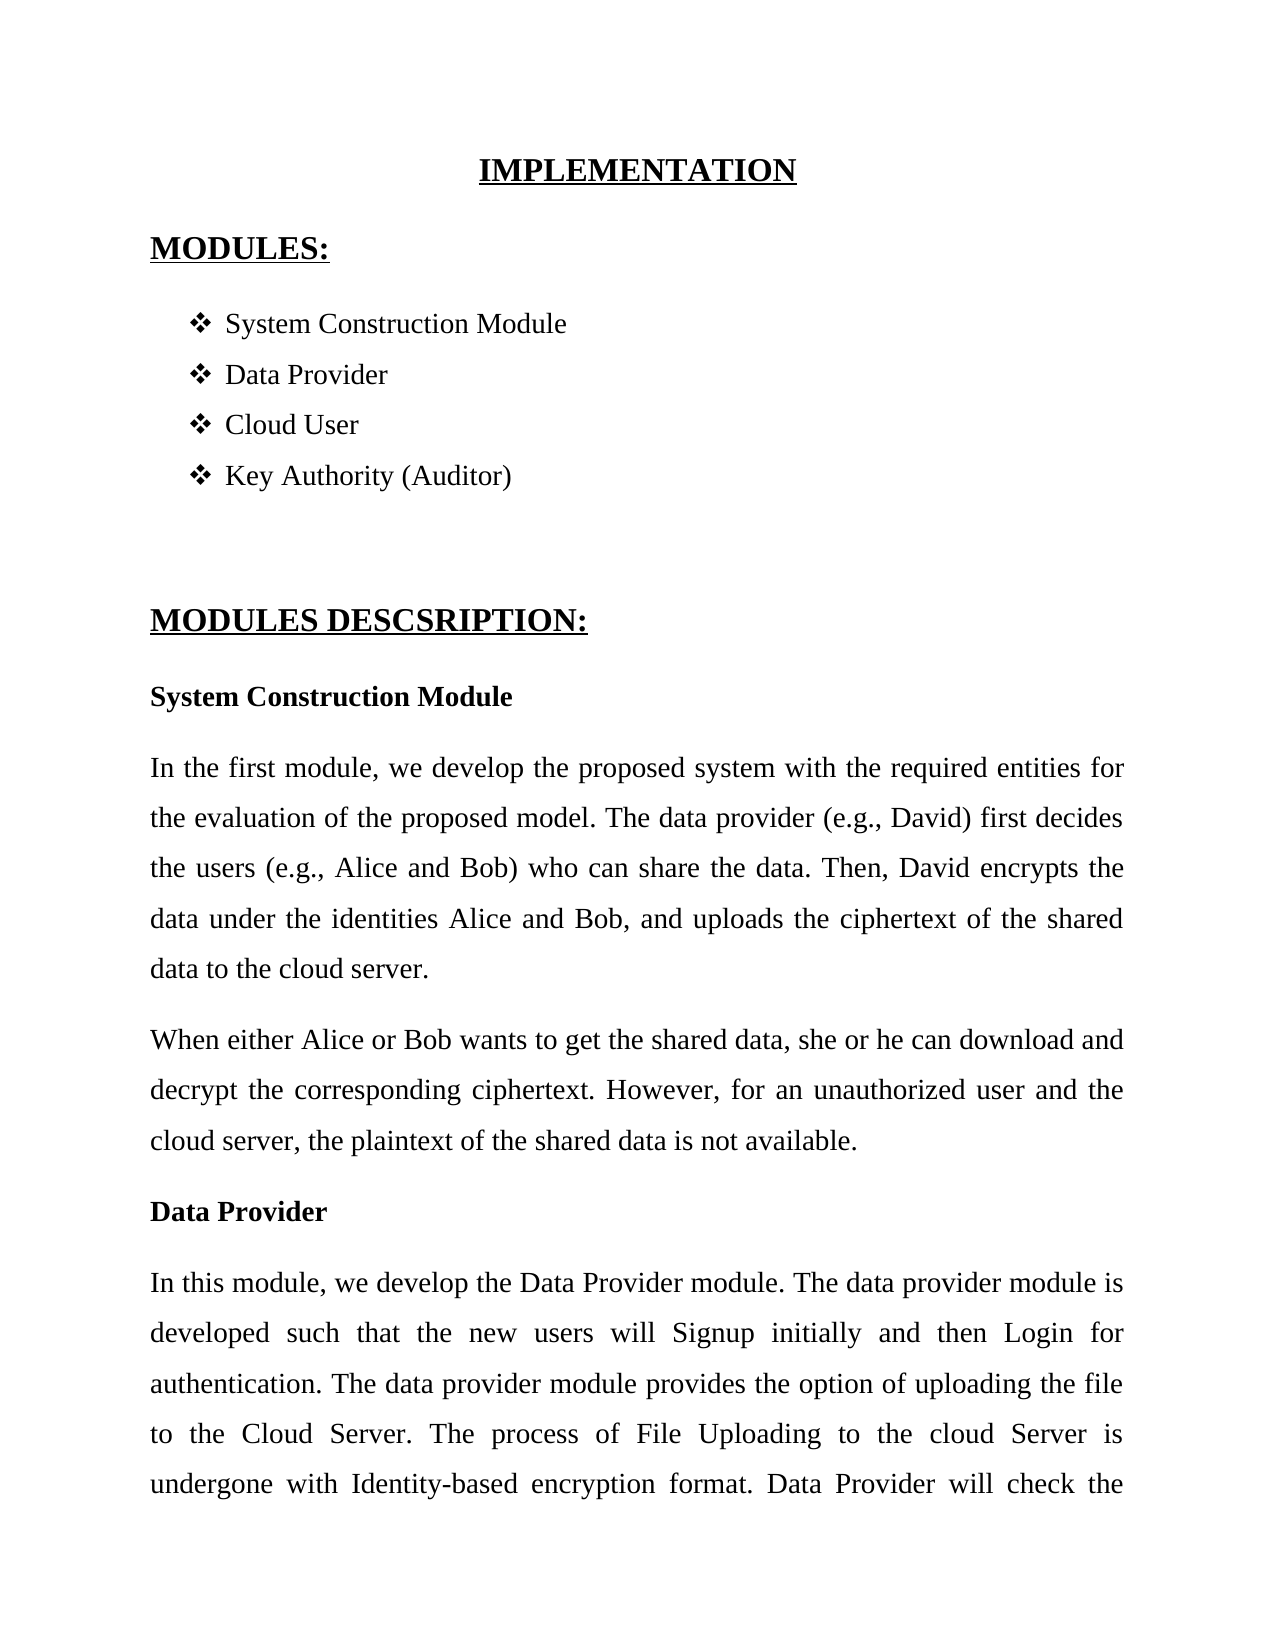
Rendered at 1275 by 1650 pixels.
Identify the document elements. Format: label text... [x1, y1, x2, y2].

list Data Provider [187, 357, 1125, 391]
list Cloud User [187, 407, 1125, 441]
text System Construction Module [150, 679, 1125, 712]
list System Construction Module [187, 307, 1125, 340]
text In the first module, we develop the proposed system with the required entities for the evaluation of the proposed model. The data provider (e.g., David) first decides the users (e.g., Alice and Bob) who can share the data. Then, David encrypts the data under the identities Alice and Bob, and uploads the ciphertext of the shared data to the cloud server. [150, 750, 1125, 984]
text MODULES: [150, 228, 1125, 267]
text MODULES DESCSRIPTION: [150, 600, 1125, 639]
text When either Alice or Bob wants to get the shared data, she or he can download and decrypt the corresponding ciphertext. However, for an unauthorized user and the cloud server, the plaintext of the shared data is not available. [150, 1022, 1125, 1156]
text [150, 1265, 1125, 1500]
text Data Provider [150, 1194, 1125, 1227]
text IMPLEMENTATION [150, 150, 1125, 188]
list Key Authority (Auditor) [187, 458, 1125, 492]
